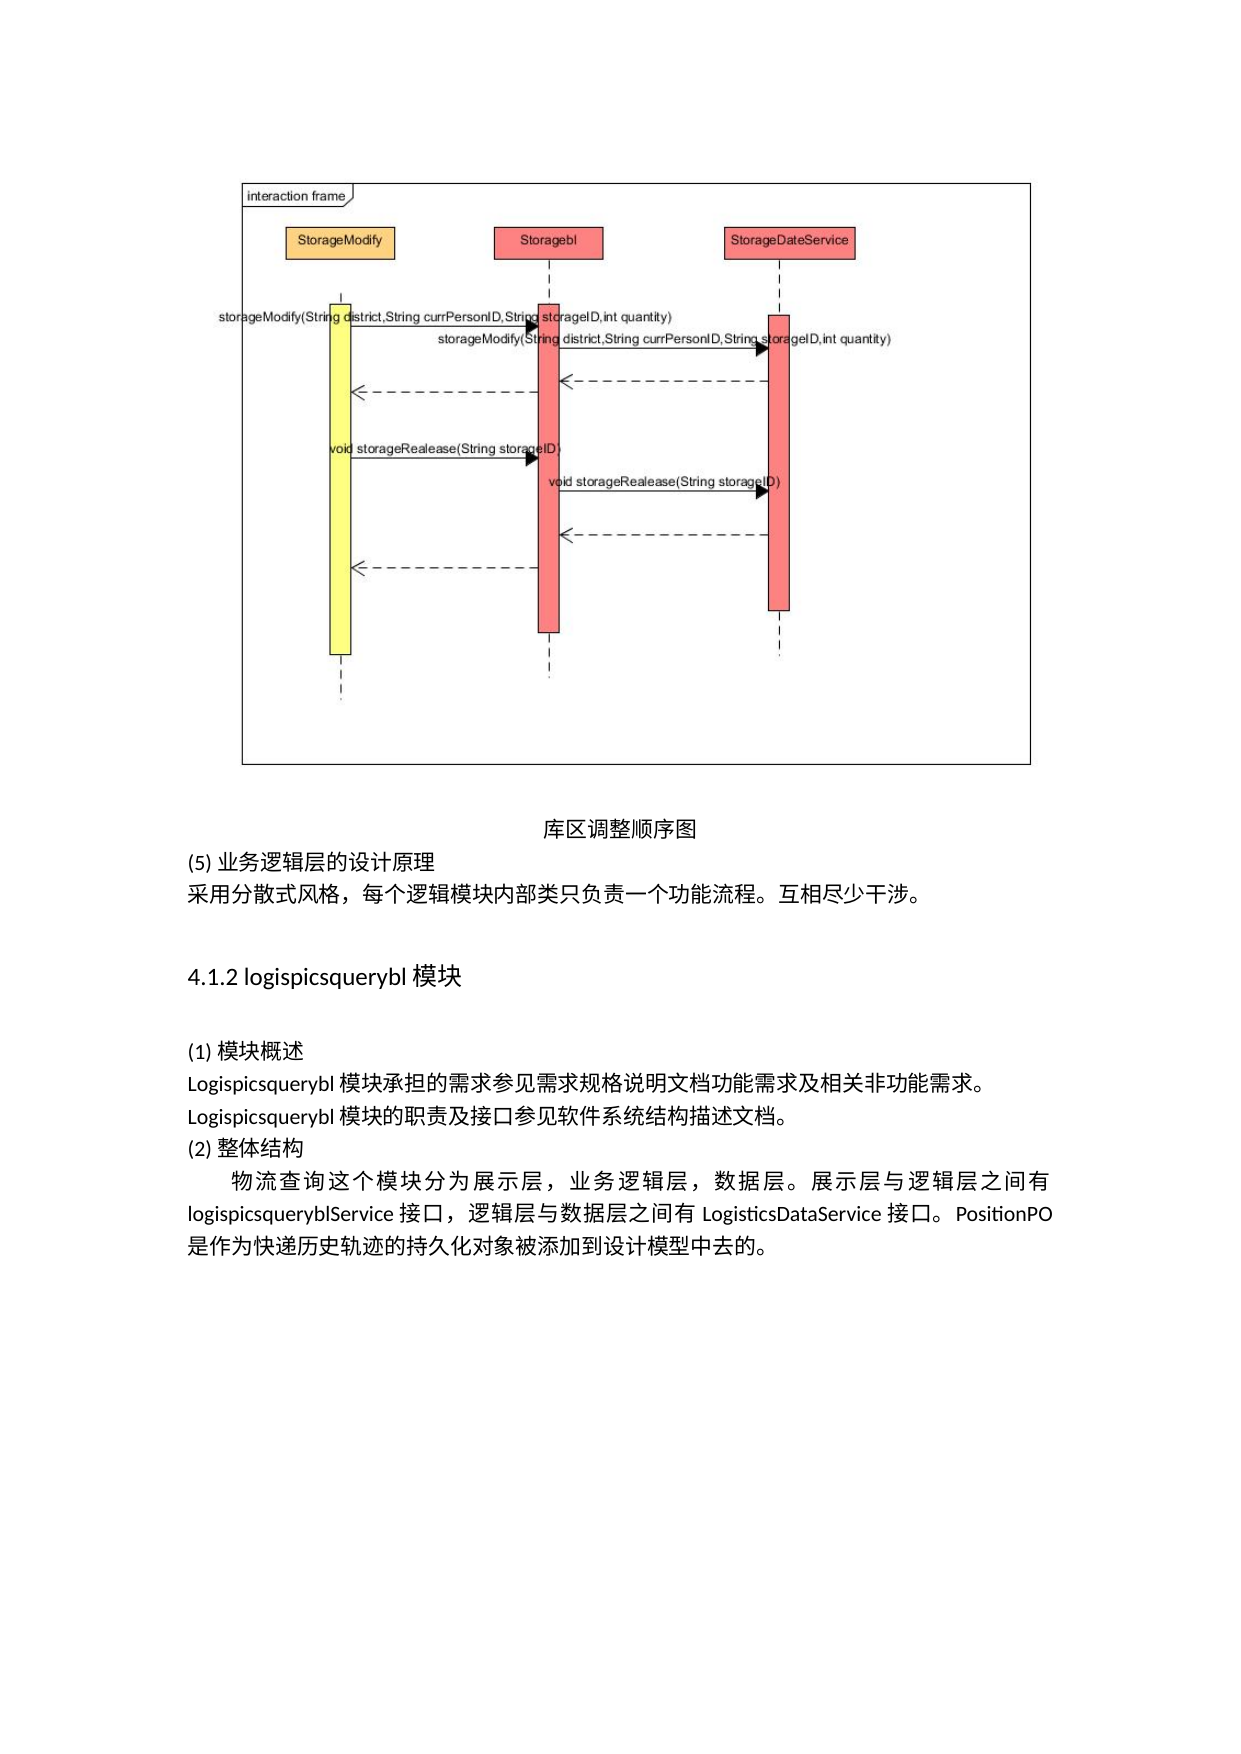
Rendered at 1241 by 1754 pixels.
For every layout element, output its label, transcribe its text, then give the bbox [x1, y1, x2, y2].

text 库区调整顺序图 [187, 812, 1053, 844]
text (5) 业务逻辑层的设计原理 [187, 844, 1053, 877]
text 物流查询这个模块分为展示层，业务逻辑层，数据层。展示层与逻辑层之间有logispicsqueryblService接口，逻辑层与数据层之间有LogisticsDataService接口。PositionPO是作为快递历史轨迹的持久化对象被添加到设计模型中去的。 [187, 1163, 1053, 1261]
text 采用分散式风格，每个逻辑模块内部类只负责一个功能流程。互相尽少干涉。 [187, 877, 1053, 909]
picture [187, 162, 1053, 787]
text (1) 模块概述 [187, 1033, 1053, 1066]
text (2) 整体结构 [187, 1131, 1053, 1163]
subtitle 4.1.2 logispicsquerybl模块 [187, 942, 1053, 1007]
text Logispicsquerybl模块承担的需求参见需求规格说明文档功能需求及相关非功能需求。 [187, 1066, 1053, 1098]
text Logispicsquerybl模块的职责及接口参见软件系统结构描述文档。 [187, 1098, 1053, 1131]
